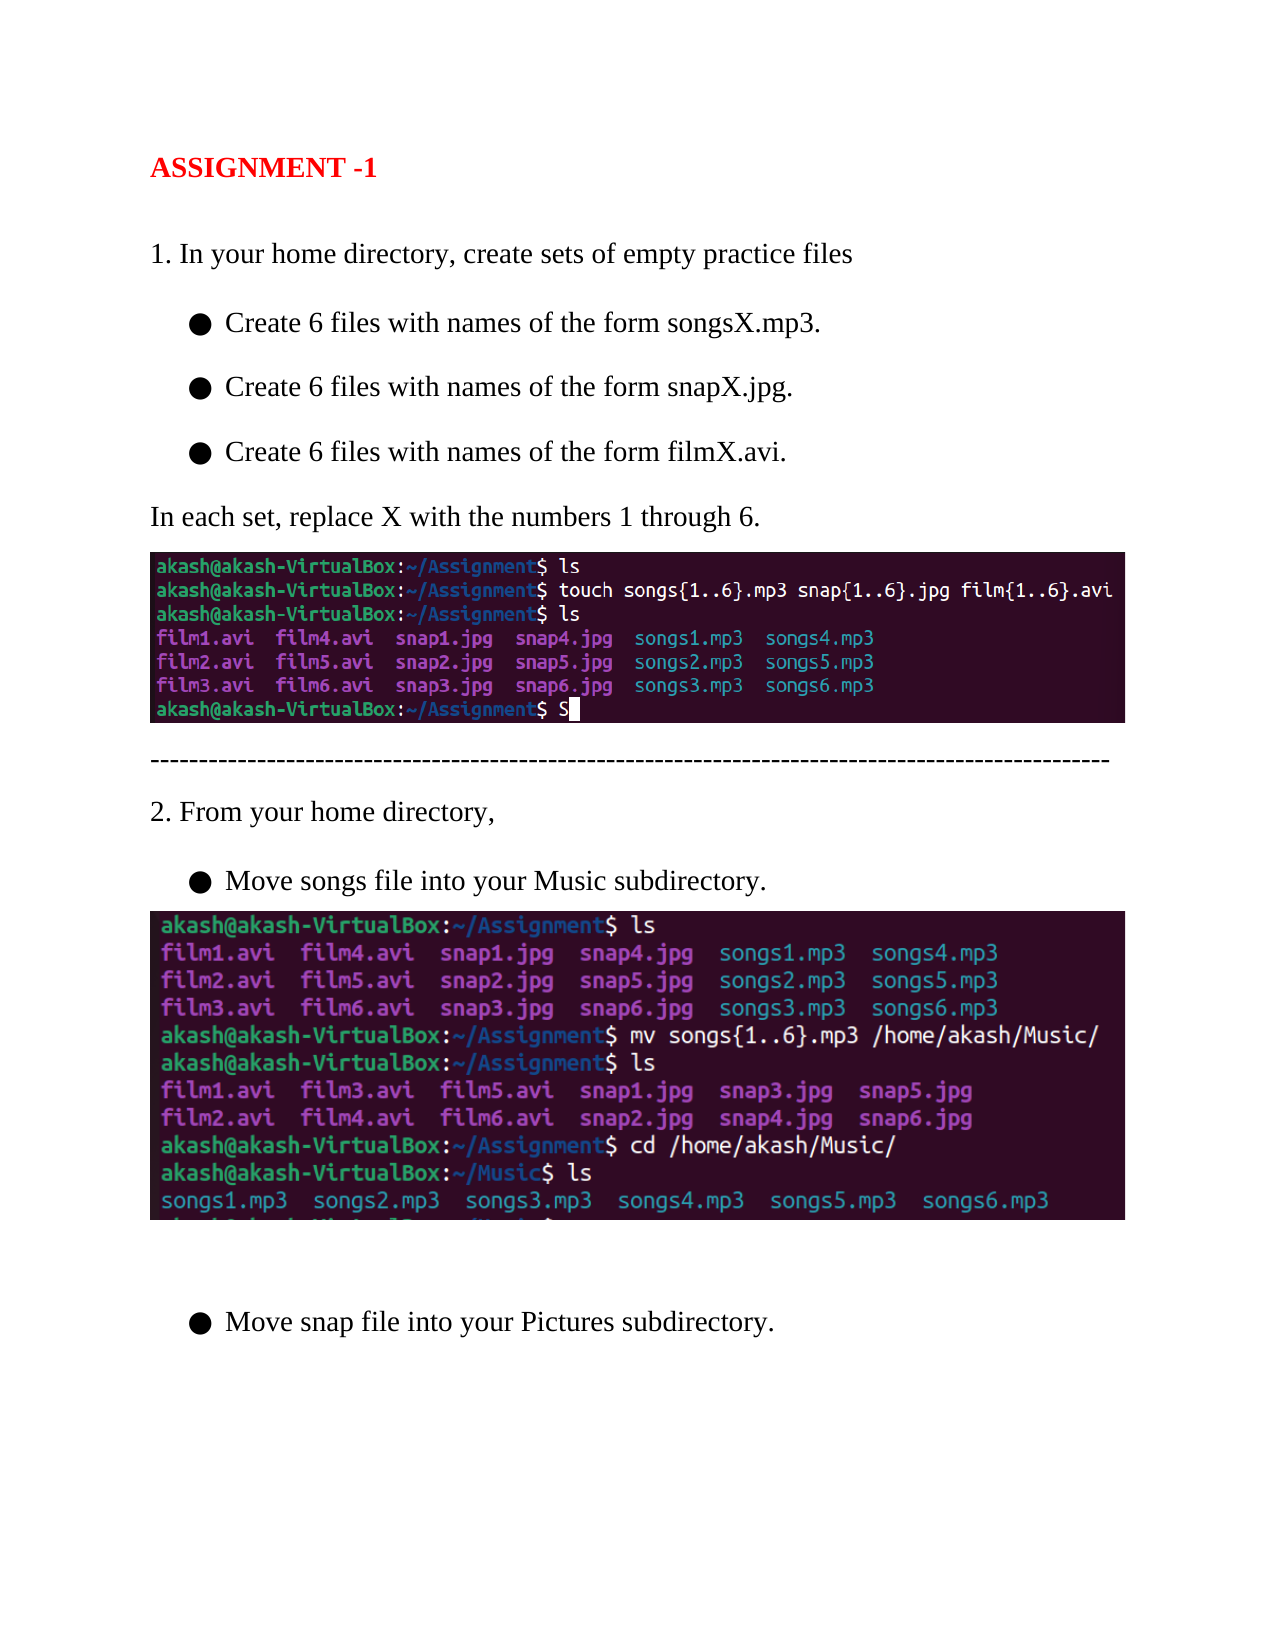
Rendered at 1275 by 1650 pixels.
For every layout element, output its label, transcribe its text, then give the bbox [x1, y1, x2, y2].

list Create 6 files with names of the form snapX.jpg. [187, 354, 1125, 413]
text --------------------------------------------------------------------------------------------------- [150, 741, 1125, 775]
picture [150, 911, 1125, 1220]
text 1. In your home directory, create sets of empty practice files [150, 236, 1125, 270]
list Create 6 files with names of the form filmX.avi. [187, 418, 1125, 478]
list Move songs file into your Music subdirectory. [187, 847, 1125, 907]
text 2. From your home directory, [150, 794, 1125, 827]
text In each set, replace X with the numbers 1 through 6. [150, 499, 1125, 533]
list Move snap file into your Pictures subdirectory. [187, 1288, 1125, 1348]
list Create 6 files with names of the form songsX.mp3. [187, 289, 1125, 349]
text ASSIGNMENT -1 [150, 150, 1125, 183]
picture [150, 552, 1125, 723]
